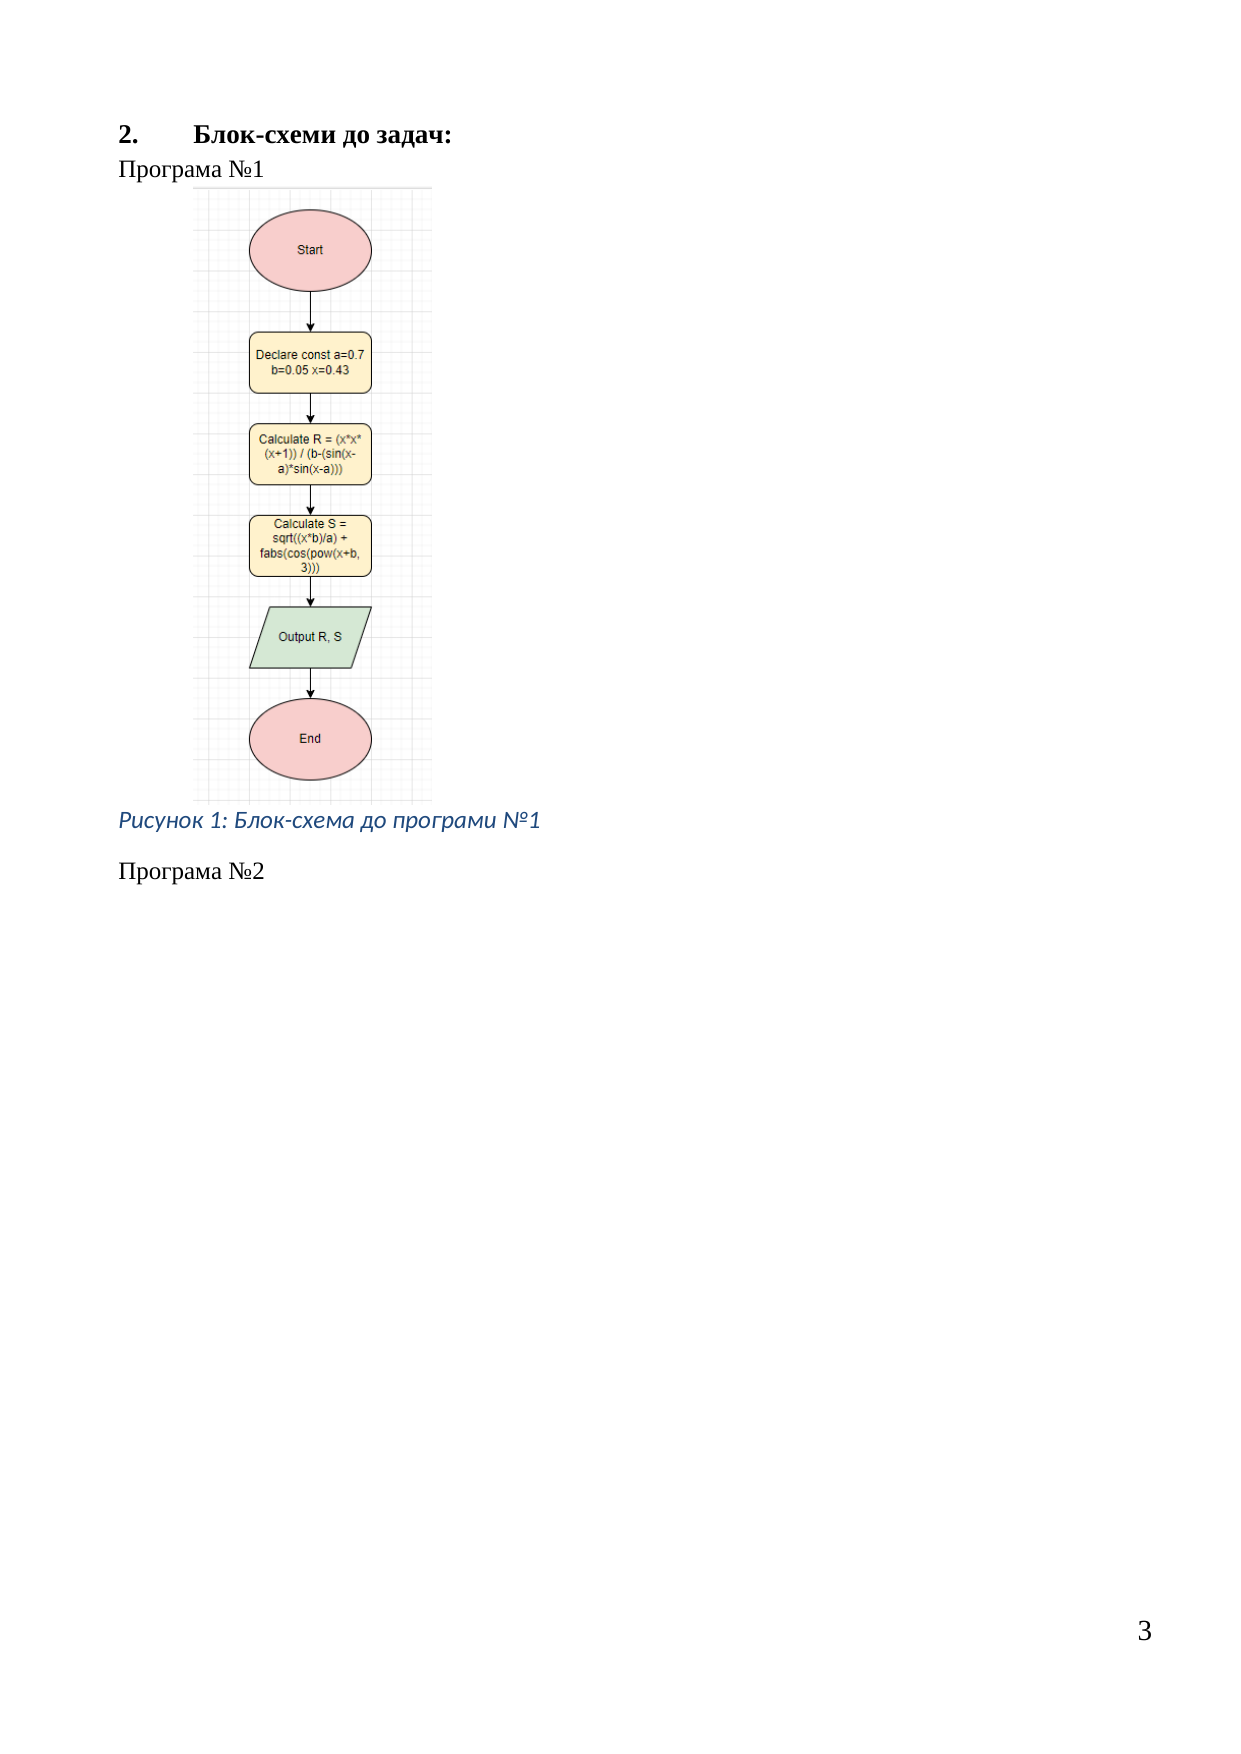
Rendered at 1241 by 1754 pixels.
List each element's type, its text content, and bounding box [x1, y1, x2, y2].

text Рисунок 1: Блок-схема до програми №1 [118, 804, 1152, 835]
subtitle 2. Блок-схеми до задач: [118, 118, 1152, 149]
text Програма №2 [118, 856, 1152, 885]
text Програма №1 [118, 154, 1152, 183]
picture [193, 186, 432, 805]
